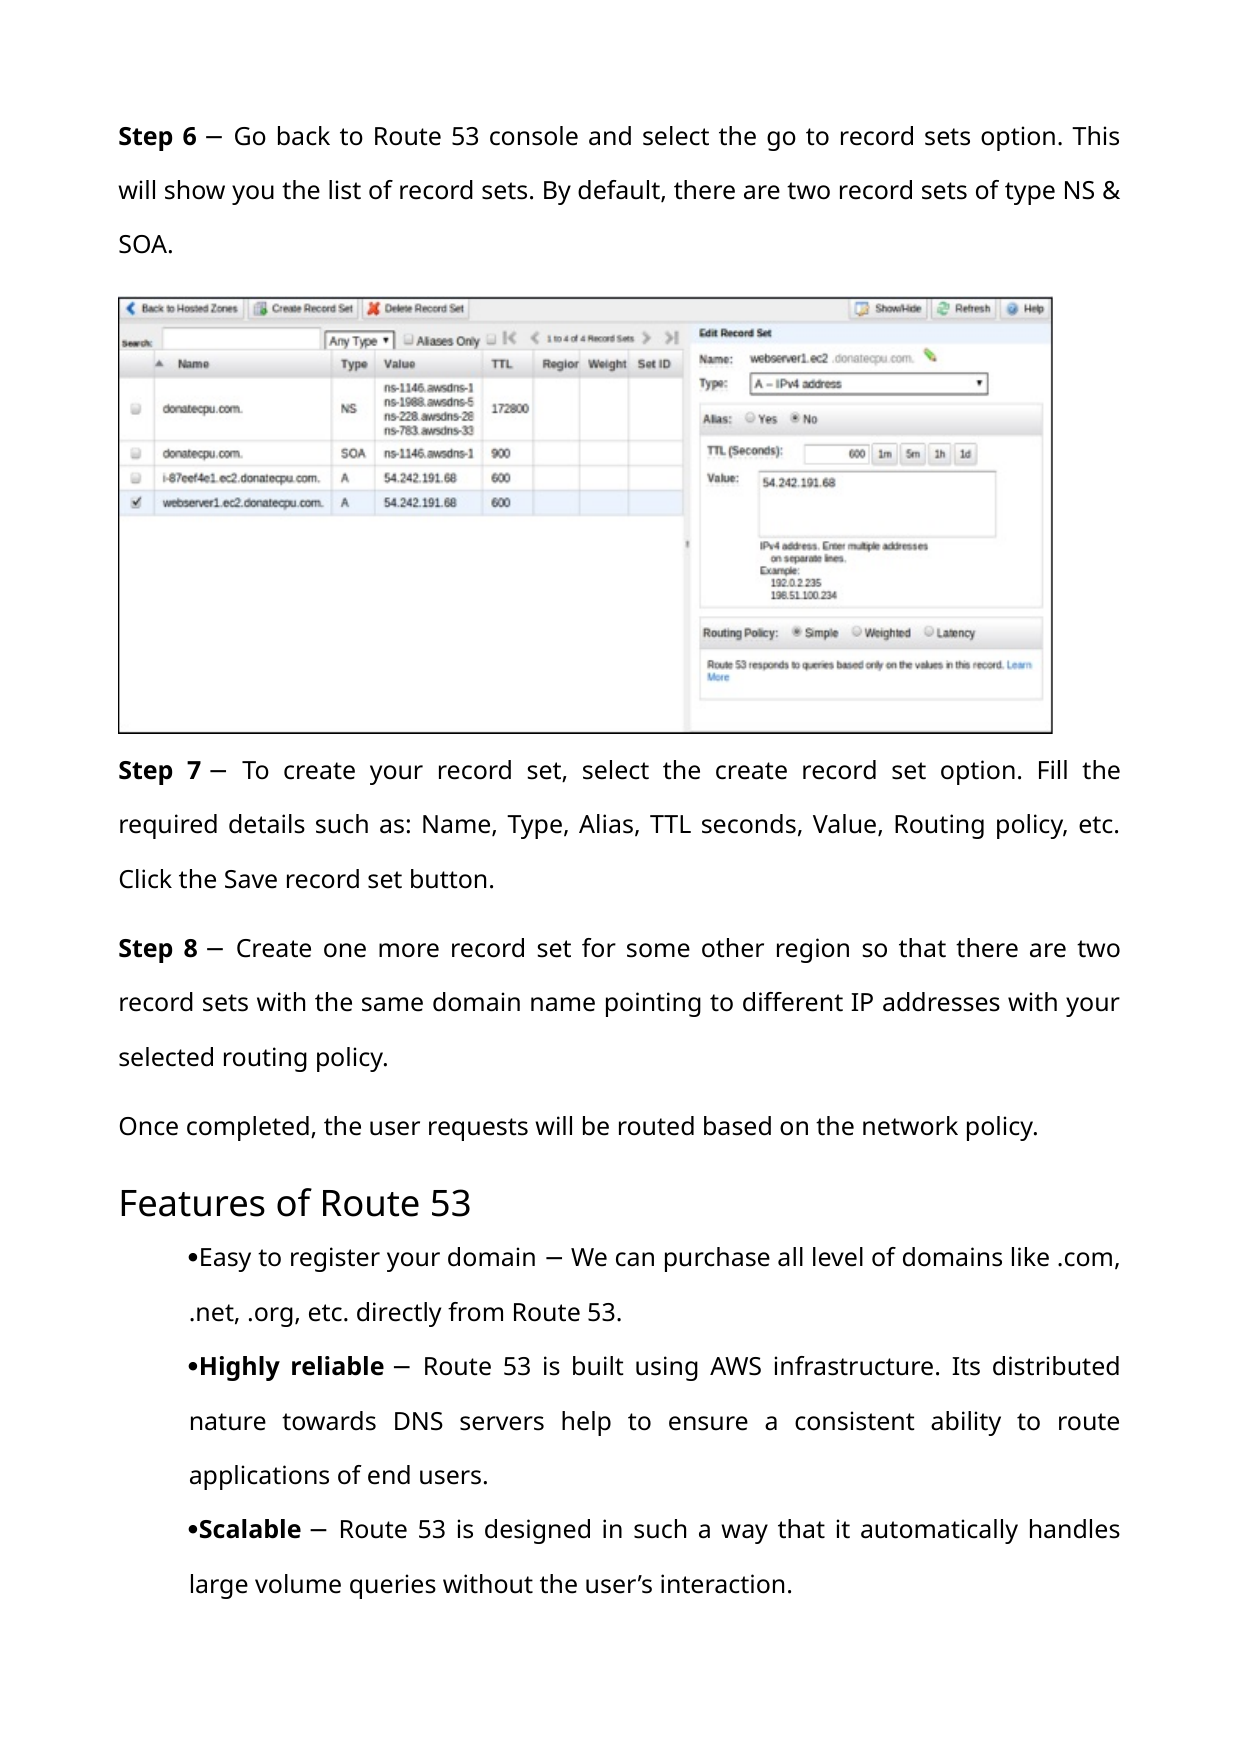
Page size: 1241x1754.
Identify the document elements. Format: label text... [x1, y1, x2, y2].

text Step 6 − Go back to Route 53 console and select the go to record sets option. This will show you the list of record sets. By default, there are two record sets of type NS & SOA. [118, 118, 1122, 261]
subtitle Features of Route 53 [118, 1178, 1122, 1227]
list Highly reliable − Route 53 is built using AWS infrastructure. Its distributed nature towards DNS servers help to ensure a consistent ability to route applications of end users. [188, 1349, 1122, 1492]
list Easy to register your domain − We can purchase all level of domains like .com, .net, .org, etc. directly from Route 53. [188, 1240, 1122, 1328]
list Scalable − Route 53 is designed in such a way that it automatically handles large volume queries without the user’s interaction. [188, 1512, 1122, 1601]
picture [118, 296, 1053, 734]
text Step 7 − To create your record set, select the create record set option. Fill the required details such as: Name, Type, Alias, TTL seconds, Value, Routing policy, etc. Click the Save record set button. [118, 752, 1122, 896]
text Once completed, the user requests will be routed based on the network policy. [118, 1108, 1122, 1143]
text Step 8 − Create one more record set for some other region so that there are two record sets with the same domain name pointing to different IP addresses with your selected routing policy. [118, 931, 1122, 1073]
